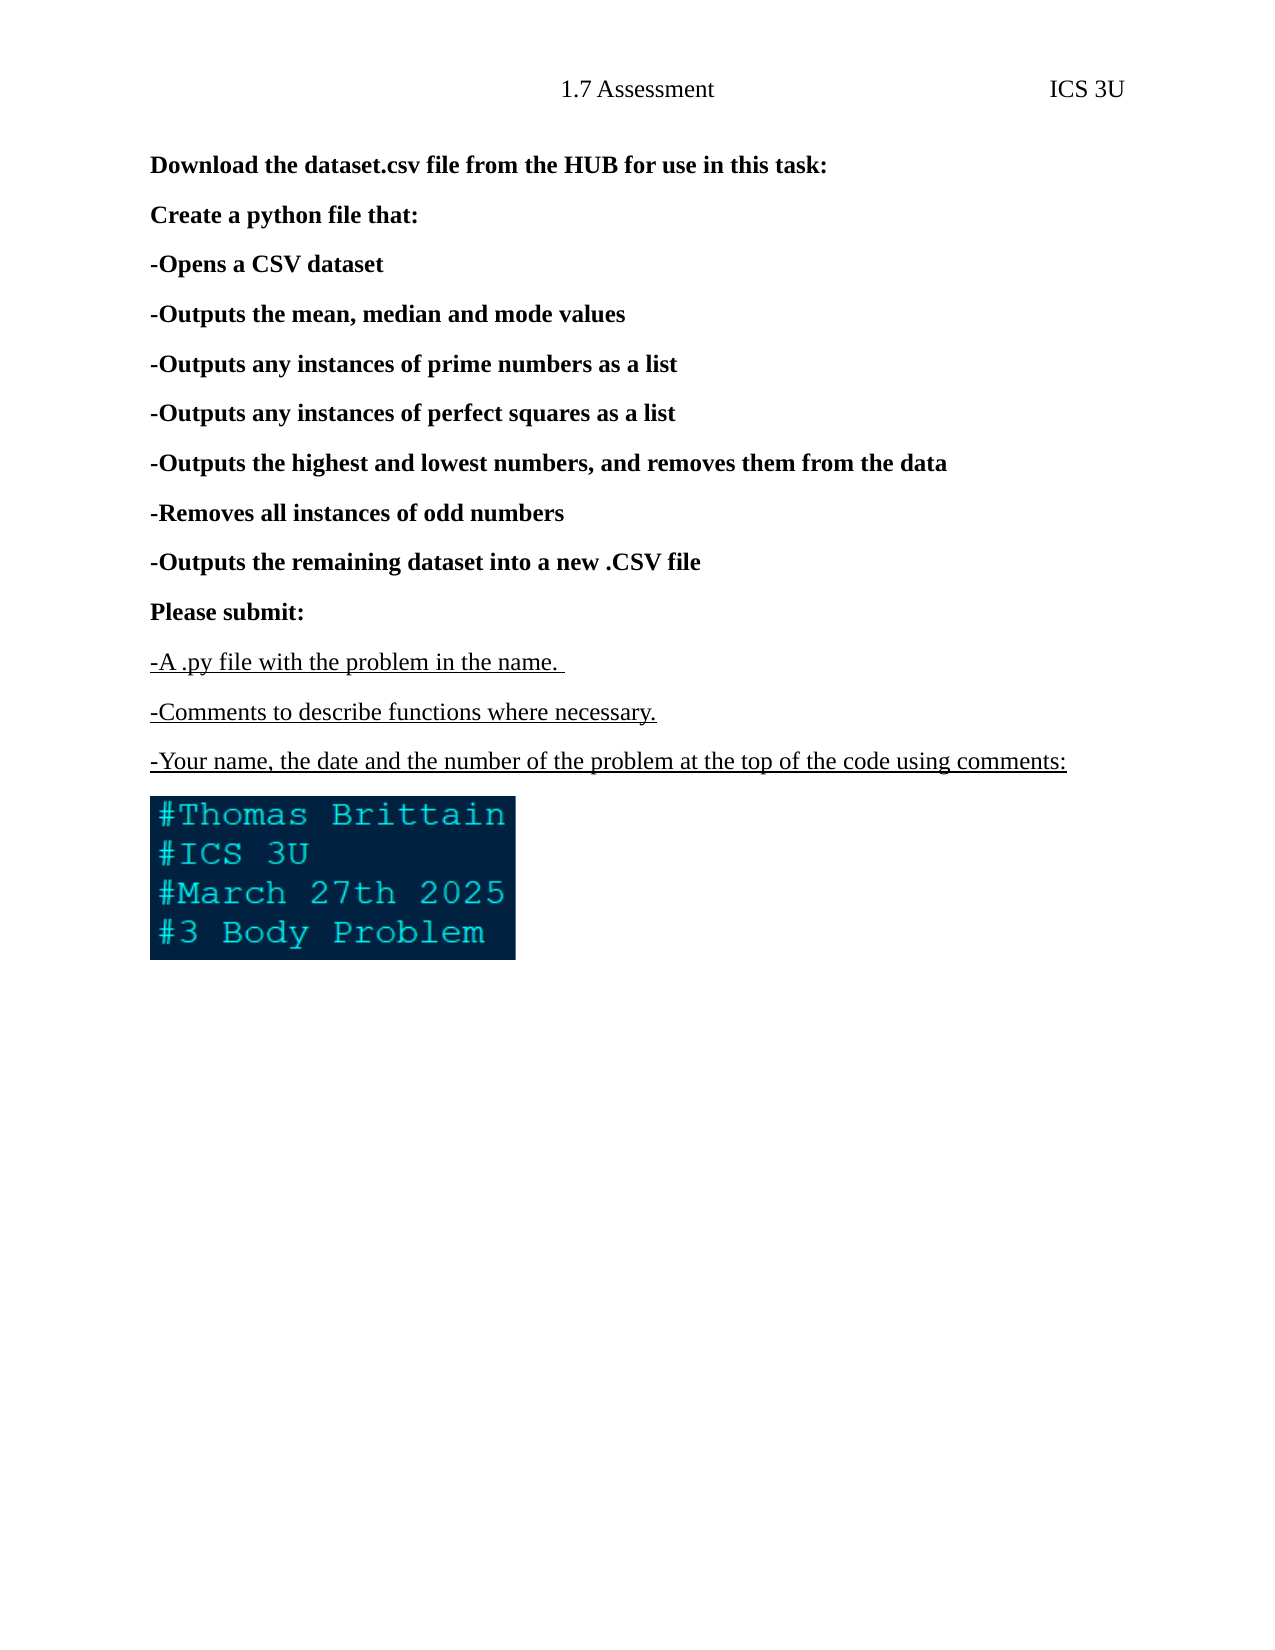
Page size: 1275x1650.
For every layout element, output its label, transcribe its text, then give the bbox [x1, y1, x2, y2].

text -Outputs the remaining dataset into a new .CSV file [150, 547, 1125, 576]
text -Removes all instances of odd numbers [150, 498, 1125, 527]
text -Outputs any instances of prime numbers as a list [150, 349, 1125, 377]
text Please submit: [150, 597, 1125, 626]
text -Outputs any instances of perfect squares as a list [150, 398, 1125, 427]
picture [150, 796, 516, 960]
text -Opens a CSV dataset [150, 249, 1125, 278]
text -Comments to describe functions where necessary. [150, 697, 1125, 725]
text -Your name, the date and the number of the problem at the top of the code using comments: [150, 746, 1125, 775]
text -Outputs the highest and lowest numbers, and removes them from the data [150, 448, 1125, 477]
text Download the dataset.csv file from the HUB for use in this task: [150, 150, 1125, 179]
text Create a python file that: [150, 200, 1125, 228]
text -Outputs the mean, median and mode values [150, 299, 1125, 328]
text -A .py file with the problem in the name. [150, 647, 1125, 676]
